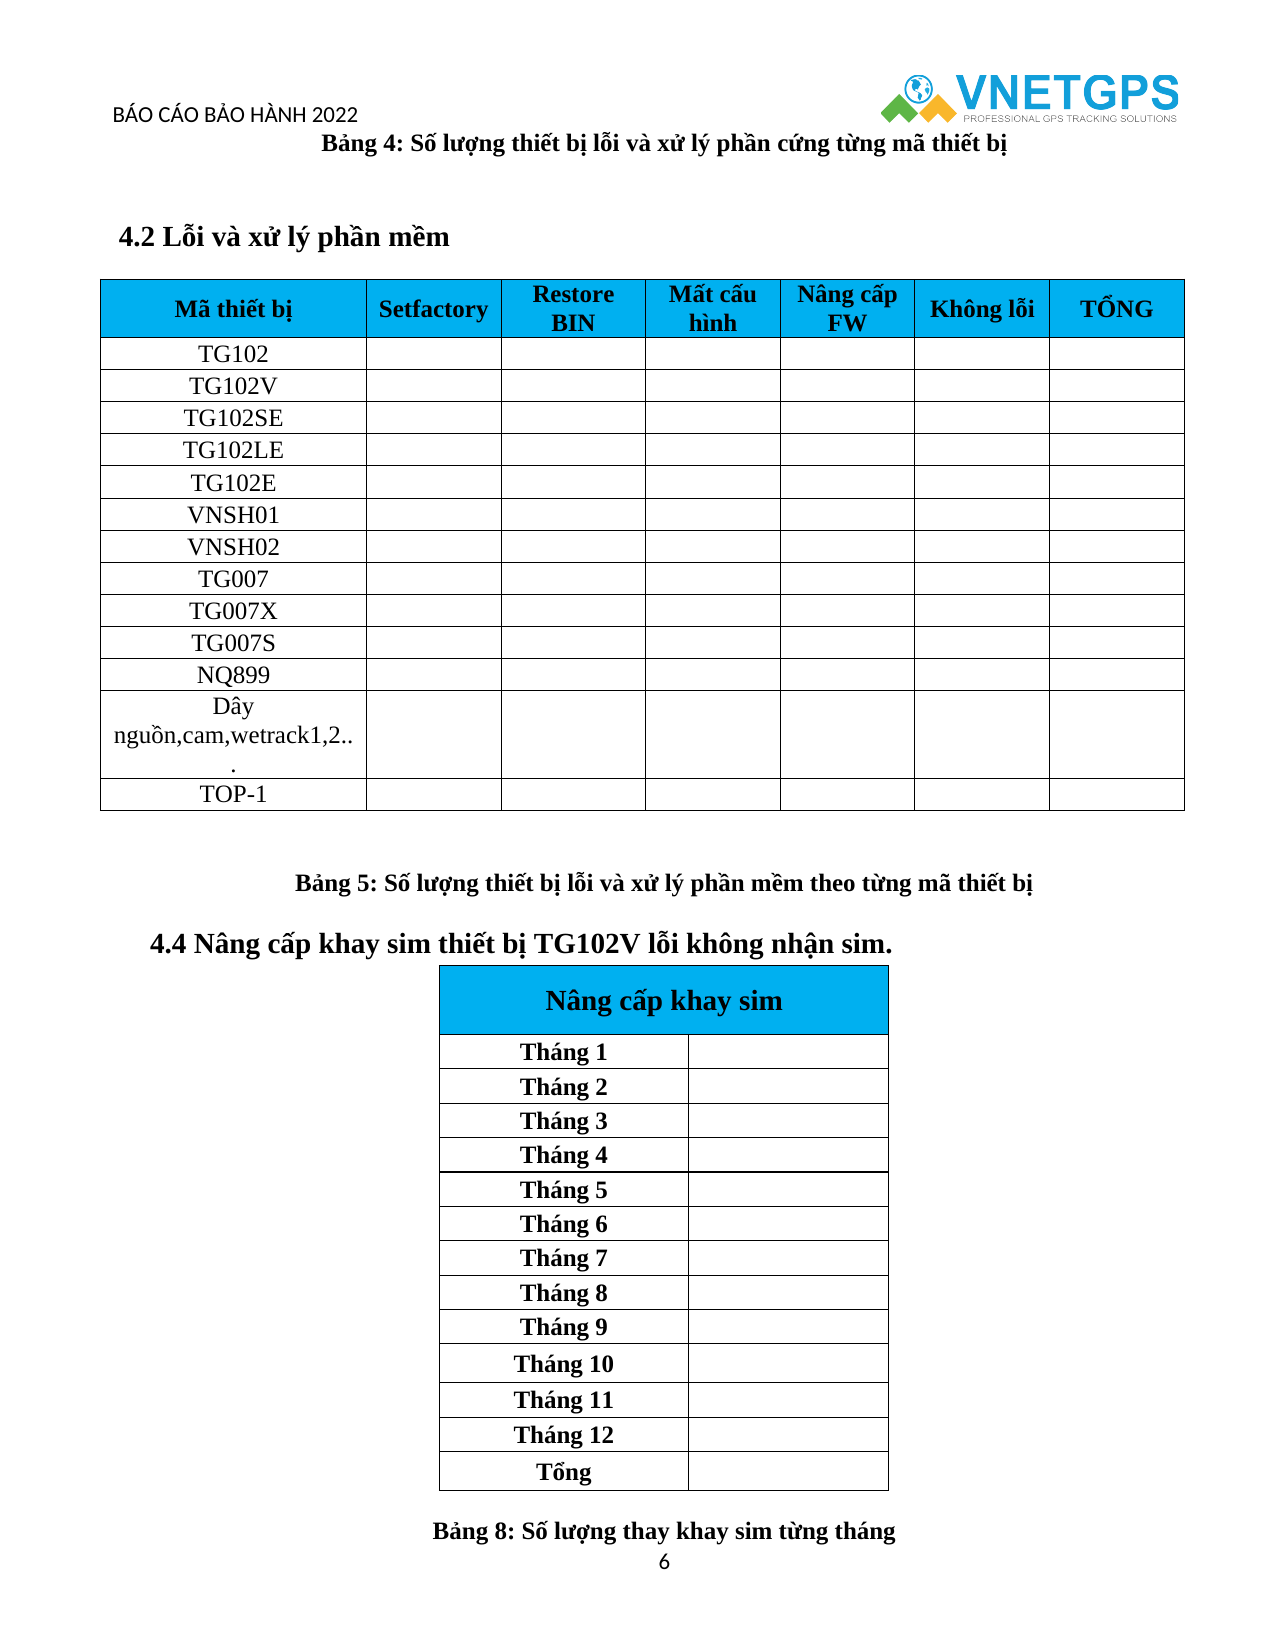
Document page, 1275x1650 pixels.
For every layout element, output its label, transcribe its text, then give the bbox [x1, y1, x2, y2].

table_cell [367, 531, 501, 562]
table_cell [502, 779, 645, 809]
table_cell [915, 779, 1049, 809]
table_cell [915, 563, 1049, 594]
table_cell [1050, 779, 1184, 809]
table_cell TG102LE [101, 434, 366, 465]
table_cell [367, 499, 501, 529]
table_cell [915, 499, 1049, 529]
table_header Setfactory [367, 280, 501, 337]
table_cell [502, 531, 645, 562]
table_cell [646, 370, 780, 401]
table_cell Tháng 12 [440, 1418, 688, 1451]
table_cell [689, 1138, 888, 1171]
table_cell [1050, 691, 1184, 777]
table_cell [1050, 531, 1184, 562]
table_cell [646, 338, 780, 369]
table_cell Tháng 3 [440, 1104, 688, 1137]
table_cell [646, 691, 780, 777]
table_cell [367, 595, 501, 626]
table_cell [367, 434, 501, 465]
table_cell Tháng 5 [440, 1173, 688, 1206]
table_cell [646, 659, 780, 690]
table_cell [1050, 466, 1184, 497]
table_cell [781, 779, 914, 809]
table_cell [689, 1241, 888, 1274]
table_cell [367, 691, 501, 777]
table_cell [781, 691, 914, 777]
table_header Restore BIN [502, 280, 645, 337]
table_cell [367, 402, 501, 433]
table_cell [502, 434, 645, 465]
table_cell [781, 659, 914, 690]
table_cell [1050, 338, 1184, 369]
table_cell [502, 499, 645, 529]
table_cell Tháng 1 [440, 1035, 688, 1068]
table_cell [1050, 627, 1184, 658]
table_cell [689, 1383, 888, 1417]
table_cell [367, 370, 501, 401]
table_cell TG007 [101, 563, 366, 594]
table_cell [646, 627, 780, 658]
table_cell [502, 659, 645, 690]
table_cell [689, 1173, 888, 1206]
table_cell [1050, 659, 1184, 690]
table_header Mất cấu hình [646, 280, 780, 337]
text Bảng 5: Số lượng thiết bị lỗi và xử lý phần mềm theo từng mã thiết bị [112, 868, 1216, 897]
table_header Nâng cấp FW [781, 280, 914, 337]
text 4.2 Lỗi và xử lý phần mềm [112, 219, 1216, 253]
table_cell Tháng 10 [440, 1344, 688, 1382]
table_cell [915, 659, 1049, 690]
table_cell [502, 466, 645, 497]
table_cell [502, 595, 645, 626]
table_cell Tháng 8 [440, 1276, 688, 1309]
table_cell [781, 466, 914, 497]
table_cell [1050, 499, 1184, 529]
table_cell [689, 1276, 888, 1309]
table_cell [689, 1310, 888, 1343]
table_cell TG007S [101, 627, 366, 658]
table_cell [646, 466, 780, 497]
table_cell [367, 338, 501, 369]
table_cell TOP-1 [101, 779, 366, 809]
table_cell Tháng 7 [440, 1241, 688, 1274]
text Bảng 8: Số lượng thay khay sim từng tháng [112, 1516, 1216, 1545]
table_cell [502, 338, 645, 369]
table_cell [646, 434, 780, 465]
table_cell [781, 434, 914, 465]
table_cell Tháng 4 [440, 1138, 688, 1171]
table_cell [781, 370, 914, 401]
table_cell [689, 1418, 888, 1451]
table_cell [367, 627, 501, 658]
table_cell VNSH02 [101, 531, 366, 562]
table_header TỔNG [1050, 280, 1184, 337]
table_cell [781, 531, 914, 562]
picture [881, 75, 1179, 123]
table_cell [502, 370, 645, 401]
table_cell [689, 1104, 888, 1137]
table_cell Tháng 11 [440, 1383, 688, 1417]
table_cell [915, 338, 1049, 369]
table_cell [915, 402, 1049, 433]
table_cell [502, 563, 645, 594]
table_header Không lỗi [915, 280, 1049, 337]
table_cell [781, 402, 914, 433]
table_cell [781, 563, 914, 594]
table_cell [646, 402, 780, 433]
table_cell TG102 [101, 338, 366, 369]
table_cell [367, 659, 501, 690]
table_cell [689, 1035, 888, 1068]
table_cell [689, 1452, 888, 1490]
table_cell VNSH01 [101, 499, 366, 529]
table_cell [1050, 402, 1184, 433]
table_cell [915, 627, 1049, 658]
table_cell TG102V [101, 370, 366, 401]
table_cell [915, 691, 1049, 777]
table_cell [1050, 563, 1184, 594]
table_cell [367, 563, 501, 594]
text 4.4 Nâng cấp khay sim thiết bị TG102V lỗi không nhận sim. [150, 927, 1216, 960]
table_cell [915, 370, 1049, 401]
table_cell Tháng 2 [440, 1069, 688, 1103]
table_cell [1050, 370, 1184, 401]
table_cell NQ899 [101, 659, 366, 690]
table_cell [781, 627, 914, 658]
table_cell [781, 499, 914, 529]
table_cell [781, 338, 914, 369]
table_cell TG007X [101, 595, 366, 626]
table_cell [915, 595, 1049, 626]
table_cell Dây nguồn,cam,wetrack1,2... [101, 691, 366, 777]
table_cell [646, 531, 780, 562]
table_cell [502, 627, 645, 658]
table_cell [367, 466, 501, 497]
table_cell Tháng 6 [440, 1207, 688, 1240]
table_cell [367, 779, 501, 809]
table_cell [915, 466, 1049, 497]
text Bảng 4: Số lượng thiết bị lỗi và xử lý phần cứng từng mã thiết bị [112, 128, 1216, 157]
table_cell [646, 779, 780, 809]
table_cell [1050, 434, 1184, 465]
table_cell [502, 402, 645, 433]
table_header Nâng cấp khay sim [440, 966, 888, 1034]
table_cell TG102SE [101, 402, 366, 433]
table_cell [646, 563, 780, 594]
table_cell [502, 691, 645, 777]
table_header Mã thiết bị [101, 280, 366, 337]
table_cell [915, 434, 1049, 465]
table_cell [689, 1207, 888, 1240]
table_cell [689, 1344, 888, 1382]
table_cell Tổng [440, 1452, 688, 1490]
table_cell [915, 531, 1049, 562]
table_cell [646, 595, 780, 626]
table_cell TG102E [101, 466, 366, 497]
table_cell [1050, 595, 1184, 626]
table_cell Tháng 9 [440, 1310, 688, 1343]
table_cell [781, 595, 914, 626]
table_cell [646, 499, 780, 529]
table_cell [689, 1069, 888, 1103]
